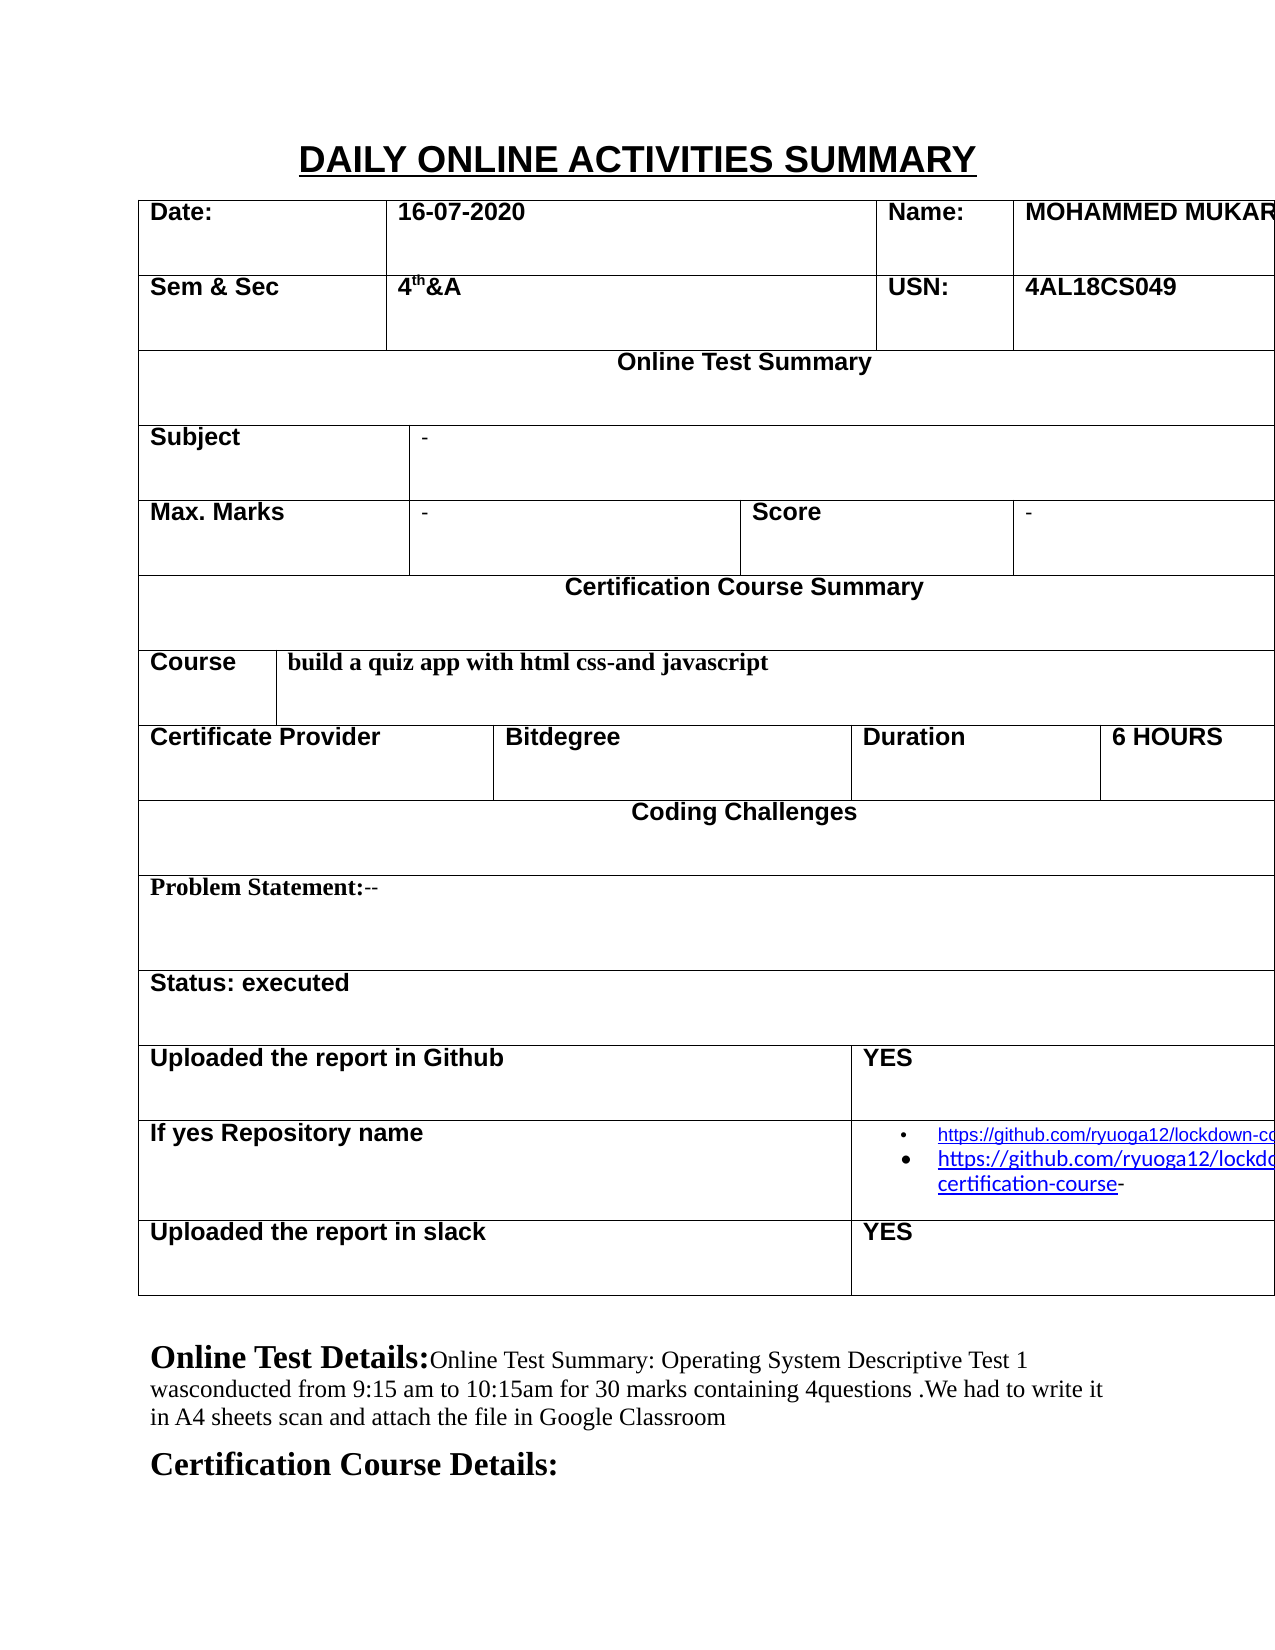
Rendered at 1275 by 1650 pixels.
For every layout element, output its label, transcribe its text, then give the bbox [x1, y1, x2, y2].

table_cell Certificate Provider [139, 726, 493, 799]
table_cell Coding Challenges [139, 801, 1274, 874]
table_cell 6 HOURS [1101, 726, 1274, 799]
text DAILY ONLINE ACTIVITIES SUMMARY [150, 150, 1125, 179]
table_cell Max. Marks [139, 501, 409, 574]
table_cell Certification Course Summary [139, 576, 1274, 649]
table_cell 4th&A [387, 276, 876, 349]
table_cell Uploaded the report in Github [139, 1046, 851, 1120]
table_header MOHAMMED MUKARRAM [1014, 201, 1274, 274]
table_cell Online Test Summary [139, 351, 1274, 424]
table_cell Sem & Sec [139, 276, 386, 349]
table_cell - [410, 426, 1274, 499]
table_cell build a quiz app with html css-and javascript [277, 651, 1274, 724]
table_cell Course [139, 651, 276, 724]
table_cell Status: executed [139, 971, 1274, 1045]
table_cell - [1014, 501, 1274, 574]
table_cell 4AL18CS049 [1014, 276, 1274, 349]
table_cell Problem Statement:-- [139, 876, 1274, 970]
table_cell USN: [877, 276, 1013, 349]
table_cell Score [741, 501, 1013, 574]
table_cell YES [852, 1046, 1274, 1120]
table_cell Uploaded the report in slack [139, 1221, 851, 1295]
table_cell Bitdegree [494, 726, 851, 799]
table_cell - [410, 501, 740, 574]
text Certification Course Details: [150, 1452, 1125, 1481]
table_header 16-07-2020 [387, 201, 876, 274]
table_cell YES [852, 1221, 1274, 1295]
table_cell If yes Repository name [139, 1121, 851, 1220]
table_cell Duration [852, 726, 1100, 799]
table_cell https://github.com/ryuoga12/lockdown-coding https://github.com/ryuoga12/lockdown-certification-course- [852, 1121, 1274, 1220]
table_cell Subject [139, 426, 409, 499]
table_header Date: [139, 201, 386, 274]
text Online Test Details:Online Test Summary: Operating System Descriptive Test 1 wasconducted from 9:15 am to 10:15am for 30 marks containing 4questions .We had to write it in A4 sheets scan and attach the file in Google Classroom [150, 1345, 1125, 1432]
table_header Name: [877, 201, 1013, 274]
